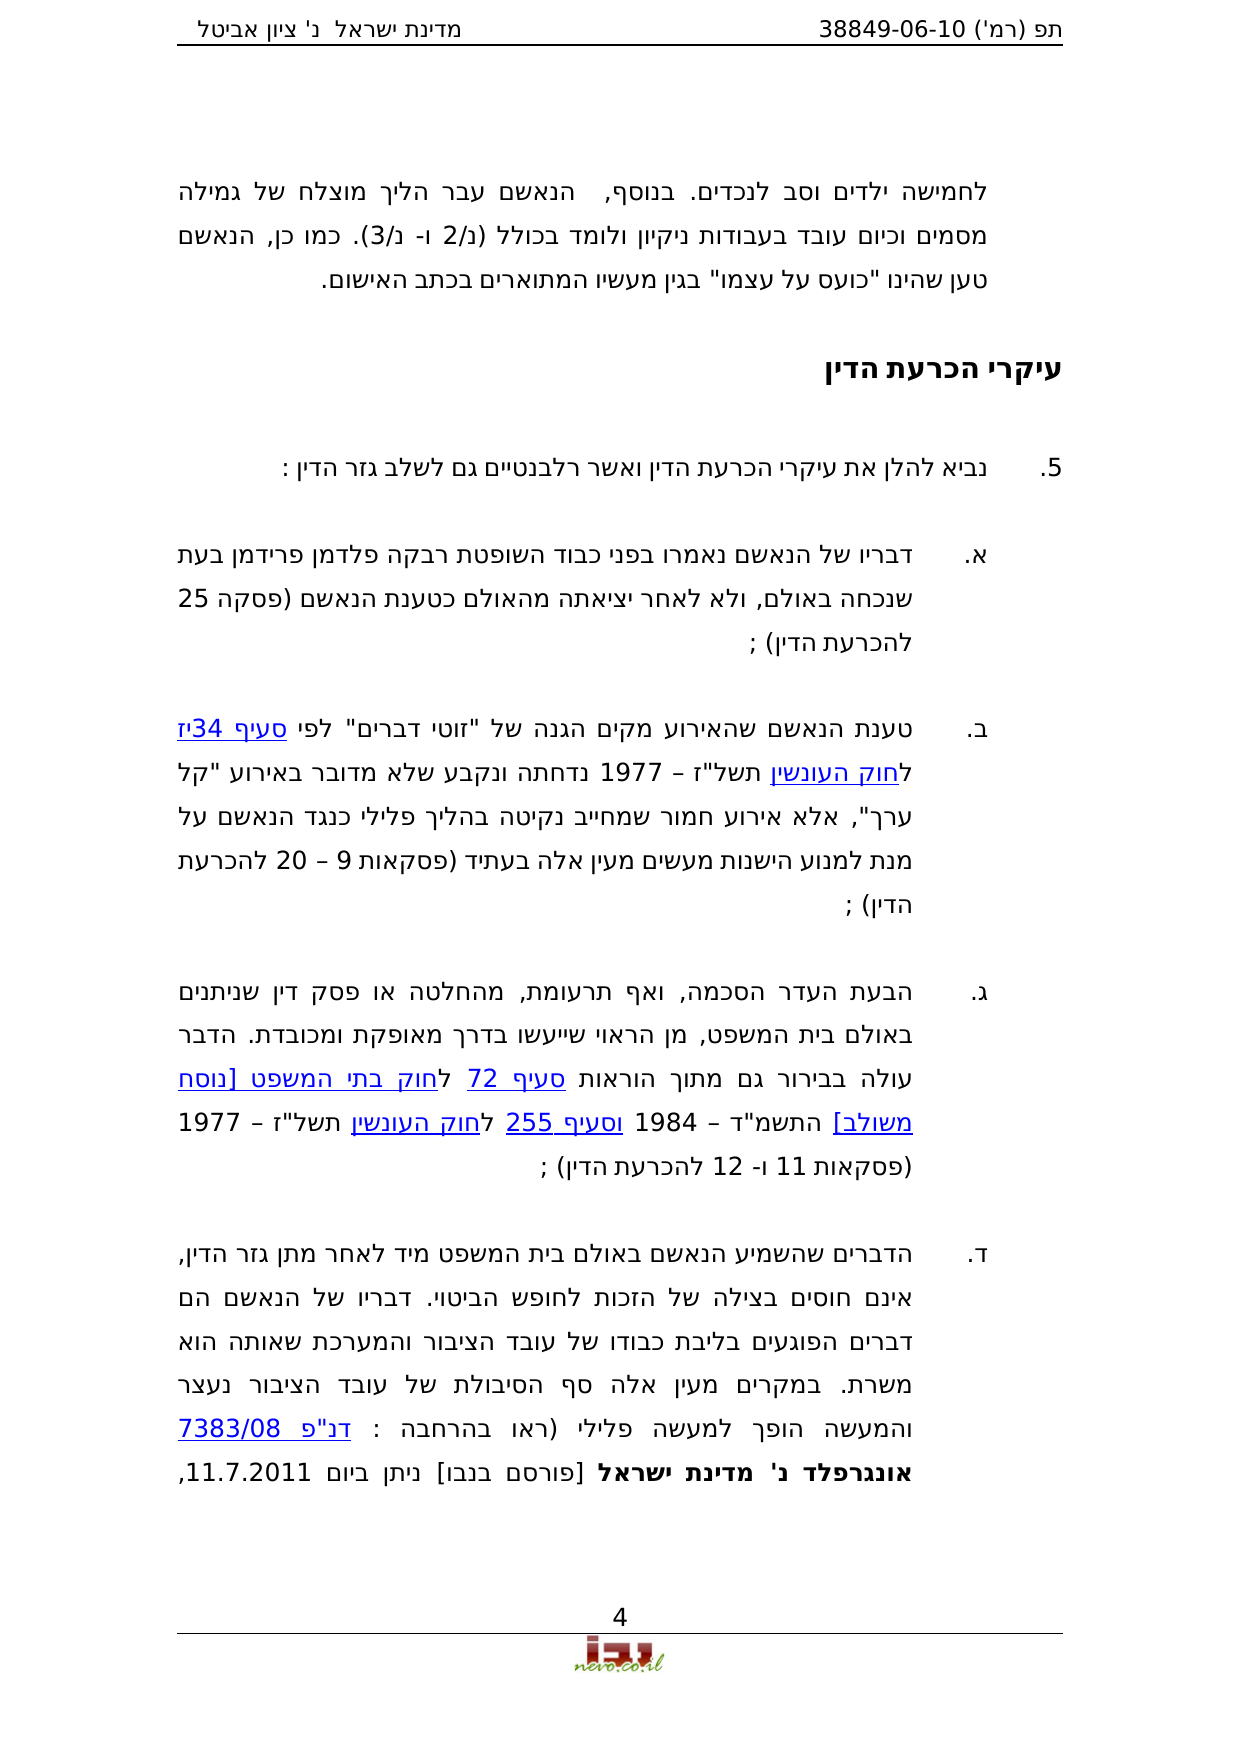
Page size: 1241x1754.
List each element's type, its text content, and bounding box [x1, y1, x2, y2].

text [177, 177, 1063, 294]
text ב. טענת הנאשם שהאירוע מקים הגנה של "זוטי דברים" לפי סעיף 34יז לחוק העונשין תשל"ז – 1977 נדחתה ונקבע שלא מדובר באירוע "קל ערך", אלא אירוע חמור שמחייב נקיטה בהליך פלילי כנגד הנאשם על מנת למנוע הישנות מעשים מעין אלה בעתיד (פסקאות 9 – 20 להכרעת הדין) ; [177, 715, 988, 919]
text ג. הבעת העדר הסכמה, ואף תרעומת, מהחלטה או פסק דין שניתנים באולם בית המשפט, מן הראוי שייעשו בדרך מאופקת ומכובדת. הדבר עולה בבירור גם מתוך הוראות סעיף 72 לחוק בתי המשפט [נוסח משולב] התשמ"ד – 1984 וסעיף 255 לחוק העונשין תשל"ז – 1977 (פסקאות 11 ו- 12 להכרעת הדין) ; [177, 977, 988, 1181]
text 5. נביא להלן את עיקרי הכרעת הדין ואשר רלבנטיים גם לשלב גזר הדין : [177, 453, 1063, 482]
text א. דבריו של הנאשם נאמרו בפני כבוד השופטת רבקה פלדמן פרידמן בעת שנכחה באולם, ולא לאחר יציאתה מהאולם כטענת הנאשם (פסקה 25 להכרעת הדין) ; [177, 540, 988, 657]
text עיקרי הכרעת הדין [177, 352, 1063, 386]
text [177, 1239, 988, 1488]
picture [574, 1635, 666, 1673]
